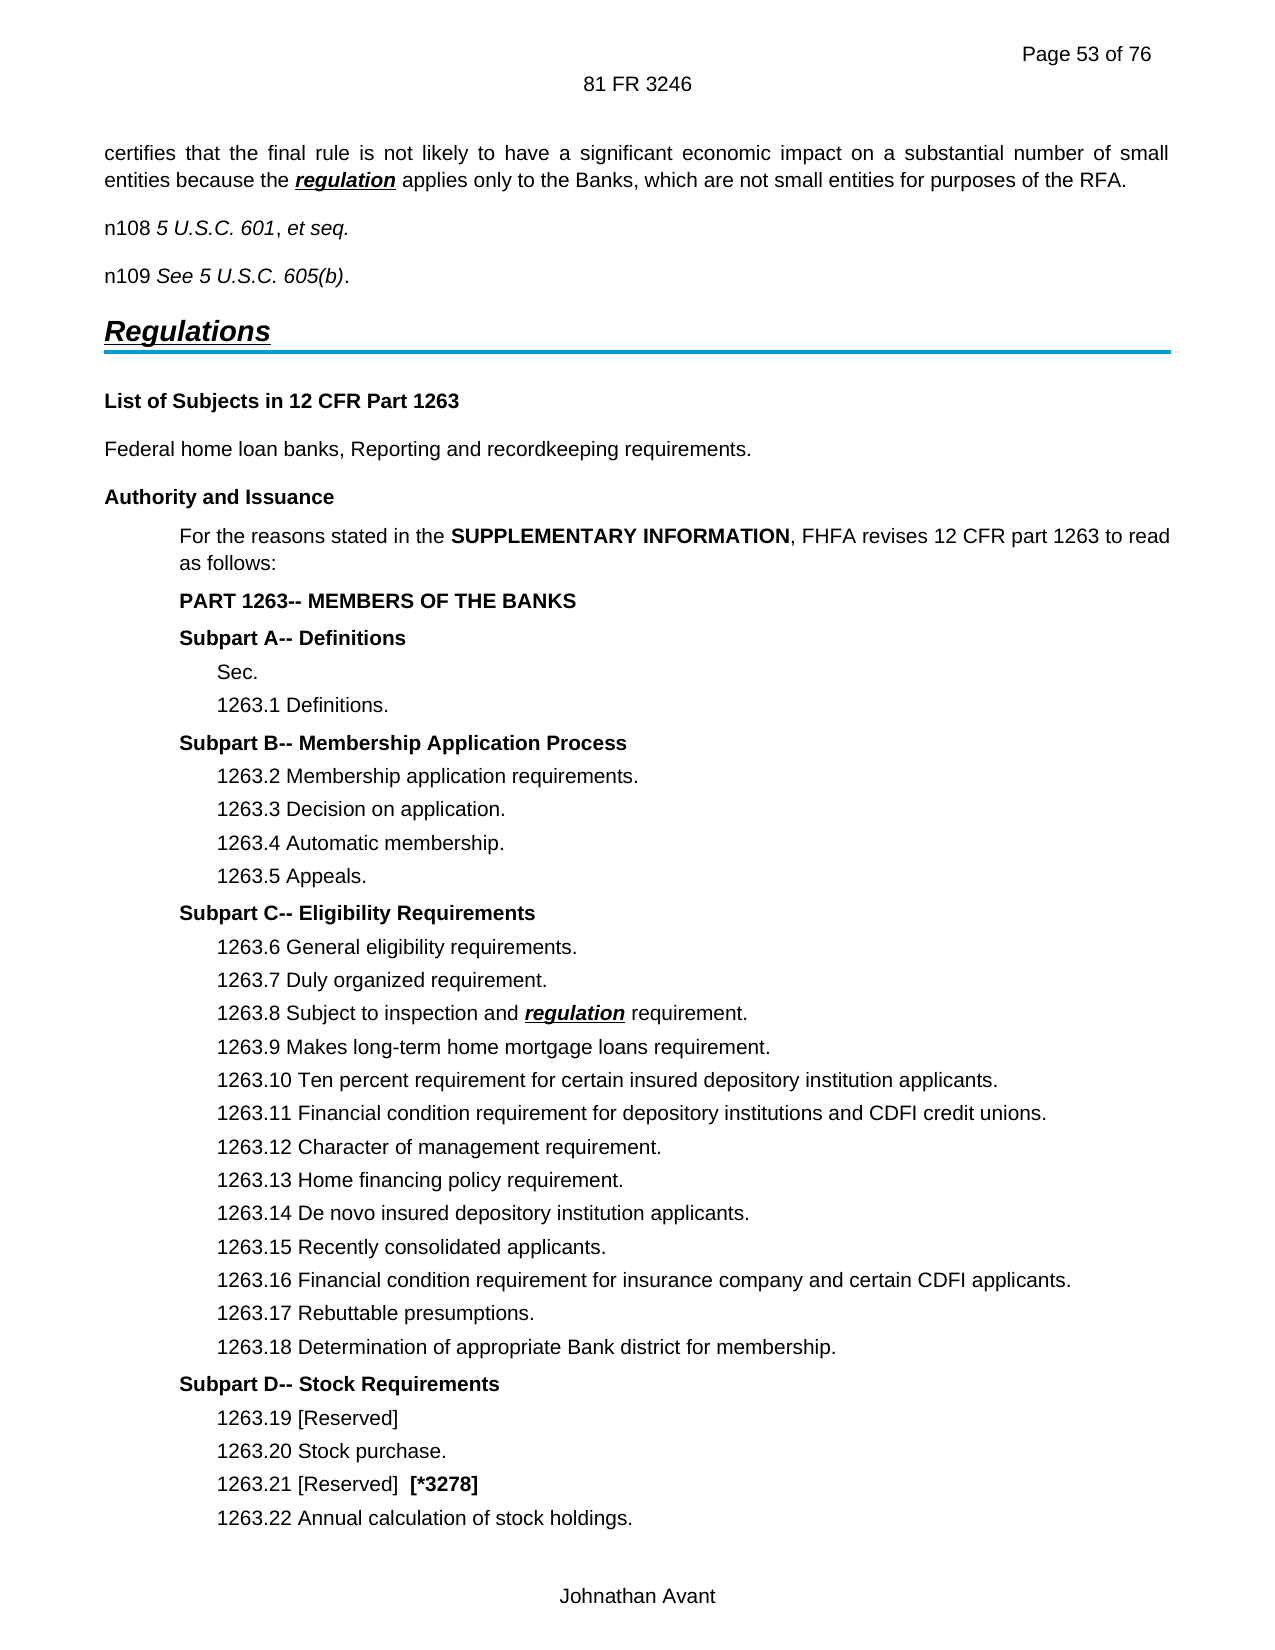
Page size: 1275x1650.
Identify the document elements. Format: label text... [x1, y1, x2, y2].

text 1263.6 General eligibility requirements. [217, 931, 1171, 958]
text For the reasons stated in the SUPPLEMENTARY INFORMATION, FHFA revises 12 CFR part 1263 to read as follows: [179, 521, 1171, 575]
text 1263.11 Financial condition requirement for depository institutions and CDFI credit unions. [217, 1098, 1171, 1125]
text 1263.22 Annual calculation of stock holdings. [217, 1502, 1171, 1529]
text n109 See 5 U.S.C. 605(b). [104, 260, 1171, 287]
text 1263.13 Home financing policy requirement. [217, 1165, 1171, 1192]
text 1263.5 Appeals. [217, 861, 1171, 888]
text Federal home loan banks, Reporting and recordkeeping requirements. [104, 433, 1171, 461]
text 1263.10 Ten percent requirement for certain insured depository institution applicants. [217, 1065, 1171, 1092]
text 1263.18 Determination of appropriate Bank district for membership. [217, 1331, 1171, 1358]
text 1263.7 Duly organized requirement. [217, 965, 1171, 992]
text 1263.1 Definitions. [217, 690, 1171, 717]
text 1263.16 Financial condition requirement for insurance company and certain CDFI applicants. [217, 1265, 1171, 1292]
text 1263.2 Membership application requirements. [217, 761, 1171, 788]
text Authority and Issuance [104, 481, 1171, 508]
text 1263.17 Rebuttable presumptions. [217, 1298, 1171, 1325]
text 1263.19 [Reserved] [217, 1402, 1171, 1429]
list KS [179, 588, 1171, 613]
text 1263.20 Stock purchase. [217, 1436, 1171, 1463]
text List of Subjects in 12 CFR Part 1263 [104, 386, 1171, 413]
text Regulations [104, 312, 1171, 348]
text 1263.8 Subject to inspection and regulation requirement. [217, 998, 1171, 1025]
text Sec. [217, 656, 1171, 683]
text 1263.9 Makes long-term home mortgage loans requirement. [217, 1031, 1171, 1058]
text 1263.21 [Reserved] [*3278] [217, 1469, 1171, 1496]
text 1263.4 Automatic membership. [217, 827, 1171, 854]
list tion Process [179, 729, 1171, 754]
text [104, 137, 1171, 192]
text 1263.15 Recently consolidated applicants. [217, 1231, 1171, 1258]
list ements [179, 900, 1171, 925]
text n108 5 U.S.C. 601, et seq. [104, 212, 1171, 239]
text 1263.12 Character of management requirement. [217, 1131, 1171, 1158]
text 1263.14 De novo insured depository institution applicants. [217, 1198, 1171, 1225]
text 1263.3 Decision on application. [217, 794, 1171, 821]
